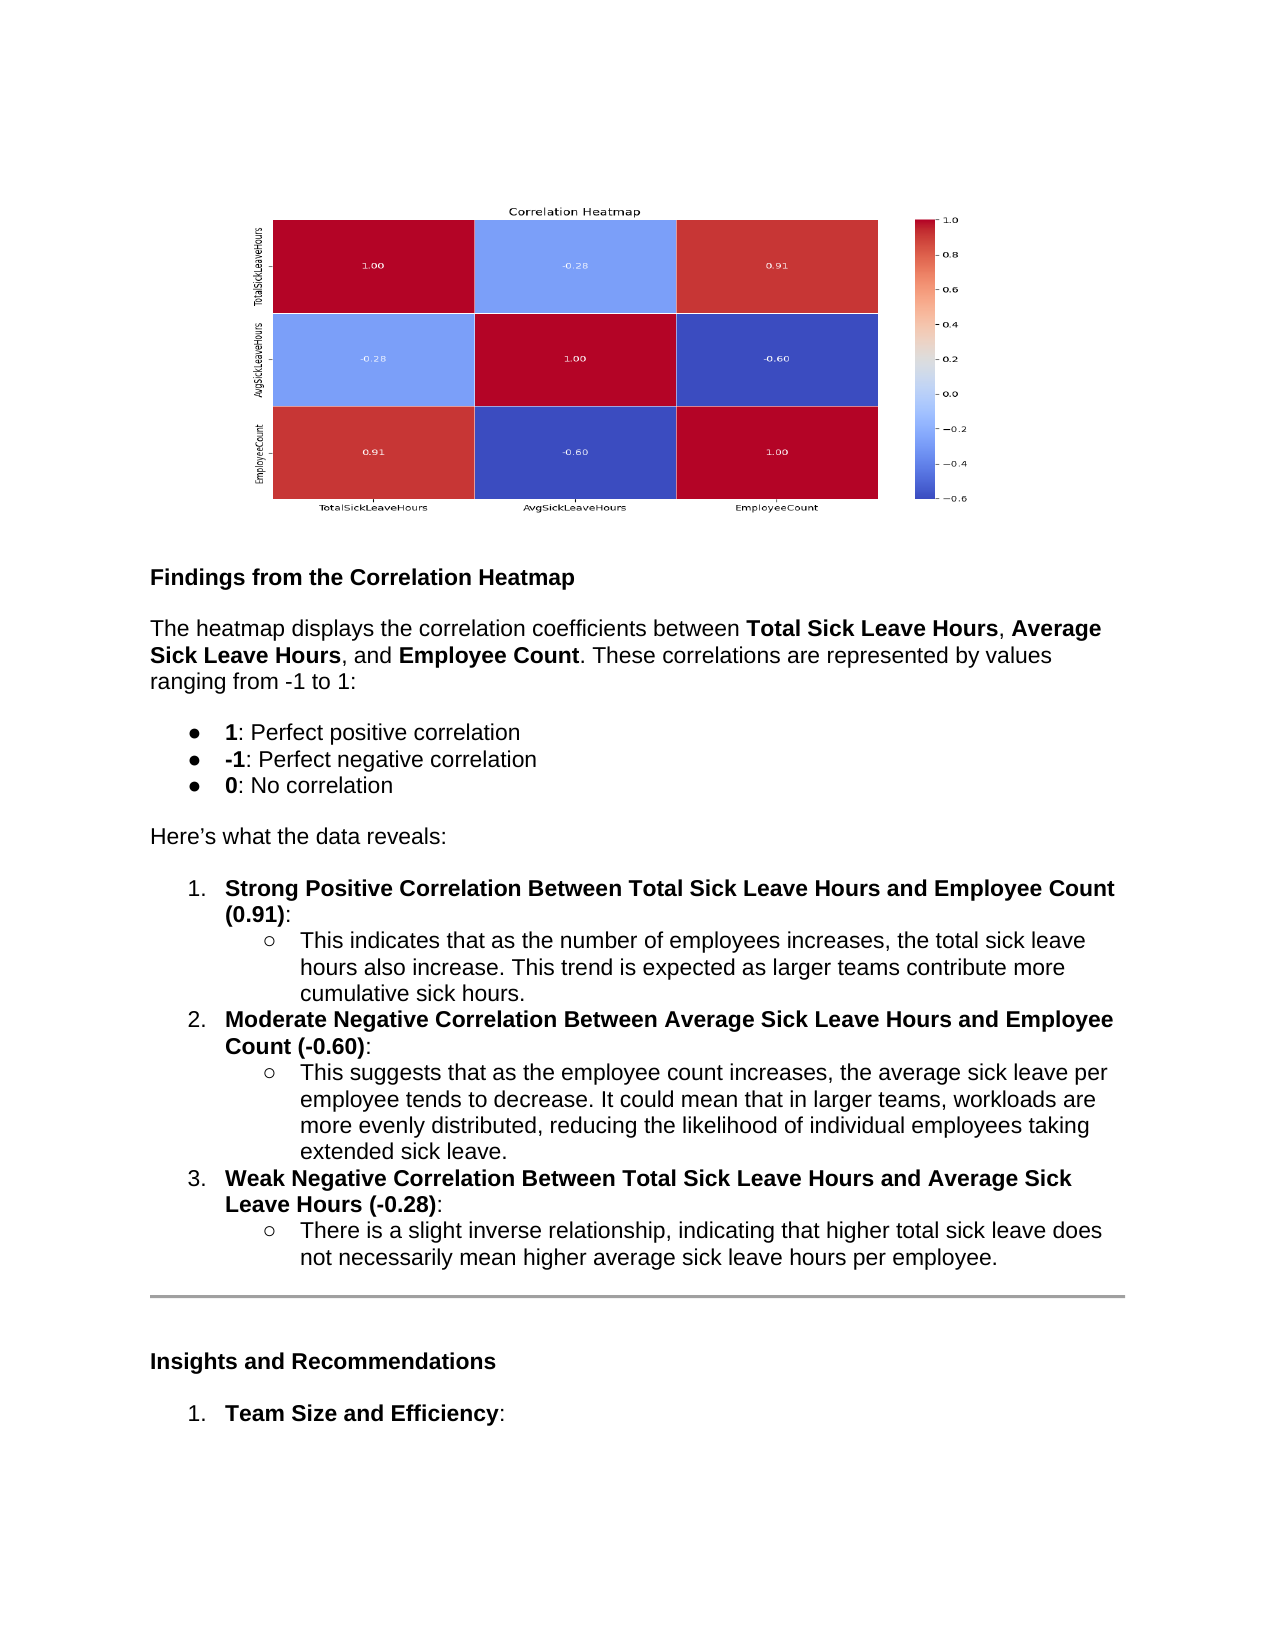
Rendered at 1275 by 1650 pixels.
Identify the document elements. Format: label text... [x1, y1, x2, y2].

list Weak Negative Correlation Between Total Sick Leave Hours and Average Sick Leave Hours (-0.28): [187, 1164, 1125, 1217]
list There is a slight inverse relationship, indicating that higher total sick leave does not necessarily mean higher average sick leave hours per employee. [262, 1217, 1125, 1270]
text Here’s what the data reveals: [150, 823, 1125, 850]
subtitle Findings from the Correlation Heatmap [150, 564, 1125, 590]
list Team Size and Efficiency: [187, 1399, 1125, 1426]
text The heatmap displays the correlation coefficients between Total Sick Leave Hours, Average Sick Leave Hours, and Employee Count. These correlations are represented by values ranging from -1 to 1: [150, 615, 1125, 694]
list 1: Perfect positive correlation [187, 719, 1125, 746]
list Strong Positive Correlation Between Total Sick Leave Hours and Employee Count (0.91): [187, 875, 1125, 927]
list -1: Perfect negative correlation [187, 746, 1125, 772]
list This indicates that as the number of employees increases, the total sick leave hours also increase. This trend is expected as larger teams contribute more cumulative sick hours. [262, 927, 1125, 1006]
list This suggests that as the employee count increases, the average sick leave per employee tends to decrease. It could mean that in larger teams, workloads are more evenly distributed, reducing the likelihood of individual employees taking extended sick leave. [262, 1059, 1125, 1164]
list Moderate Negative Correlation Between Average Sick Leave Hours and Employee Count (-0.60): [187, 1006, 1125, 1059]
list 0: No correlation [187, 772, 1125, 798]
picture [150, 176, 1125, 539]
subtitle Insights and Recommendations [150, 1348, 1125, 1374]
